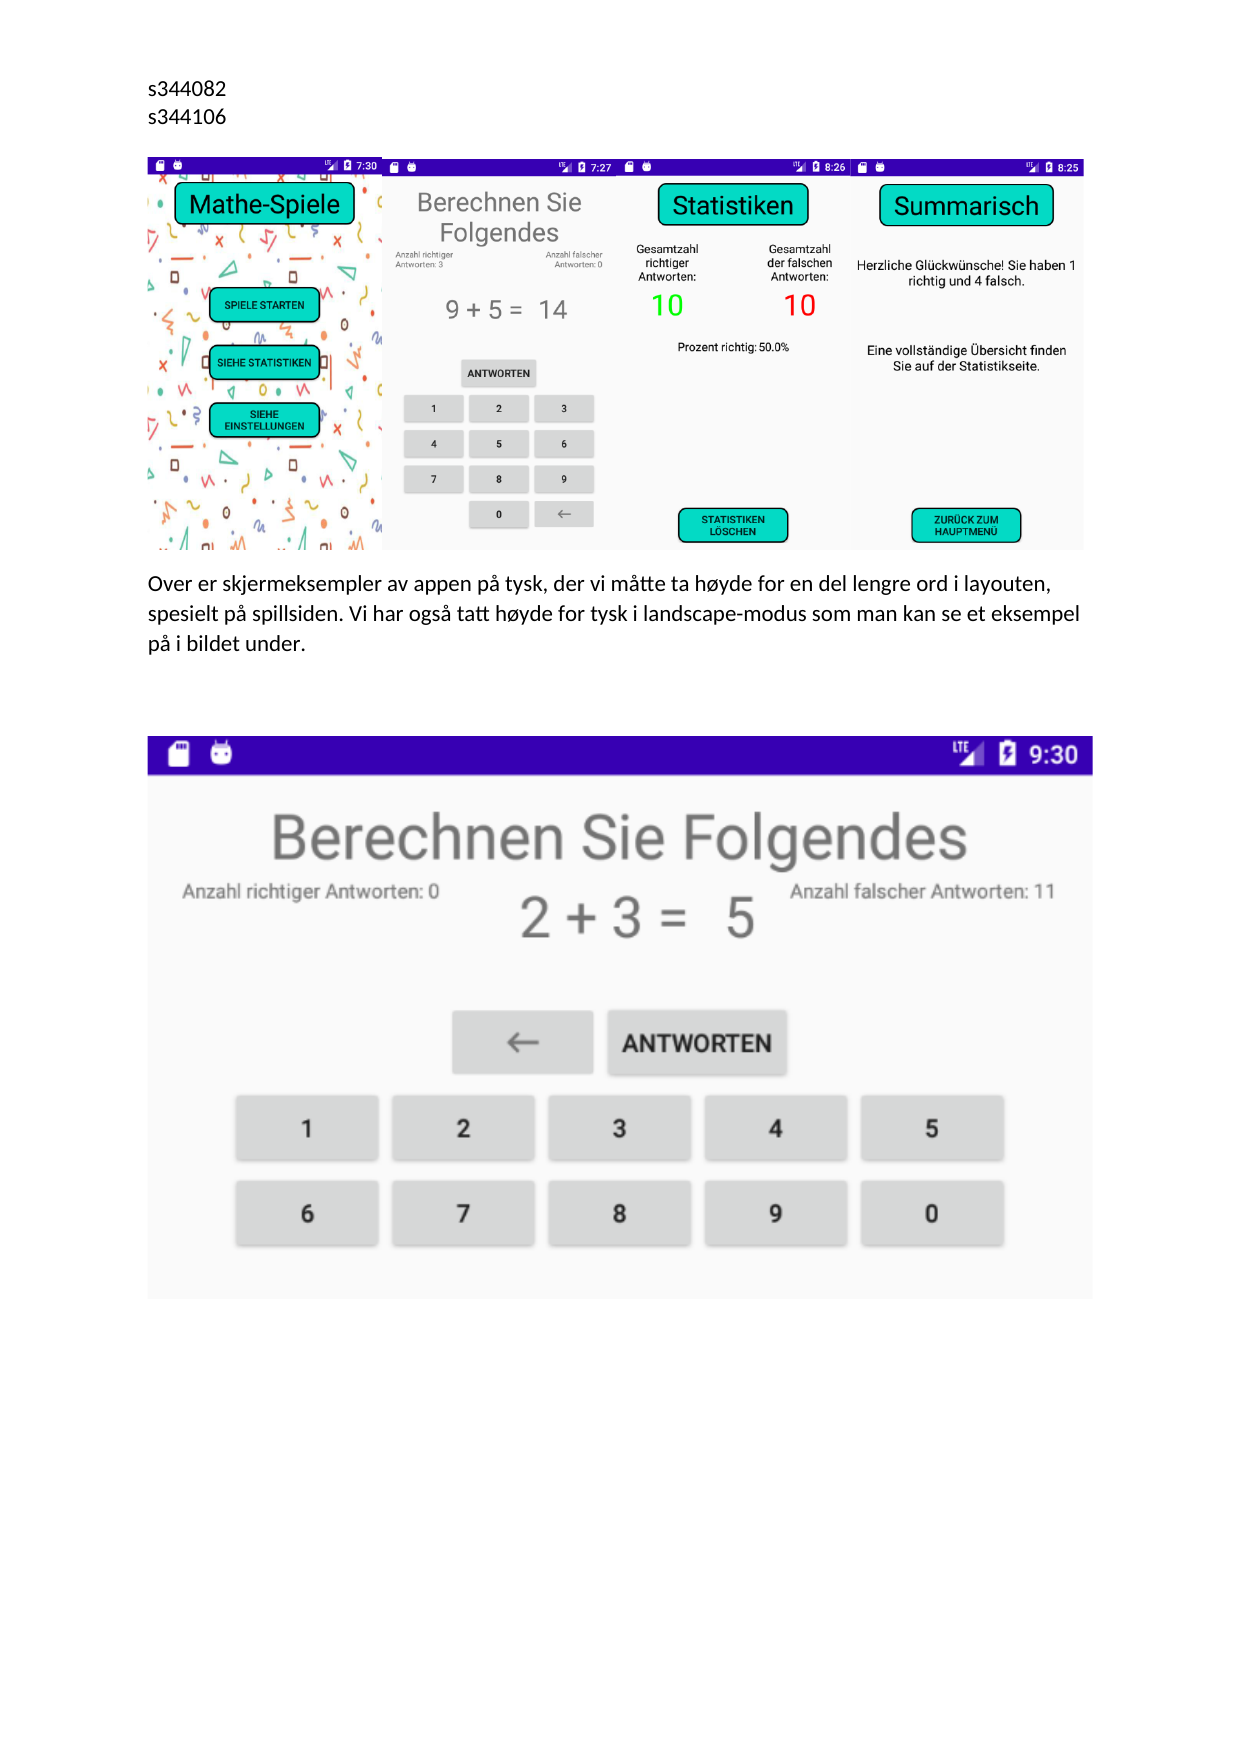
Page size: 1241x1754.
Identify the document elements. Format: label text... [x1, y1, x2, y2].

text Over er skjermeksempler av appen på tysk, der vi måtte ta høyde for en del lengre ord i layouten, spesielt på spillsiden. Vi har også tatt høyde for tysk i landscape-modus som man kan se et eksempel på i bildet under. [148, 569, 1093, 687]
picture [147, 736, 1093, 1299]
picture [147, 157, 1084, 550]
